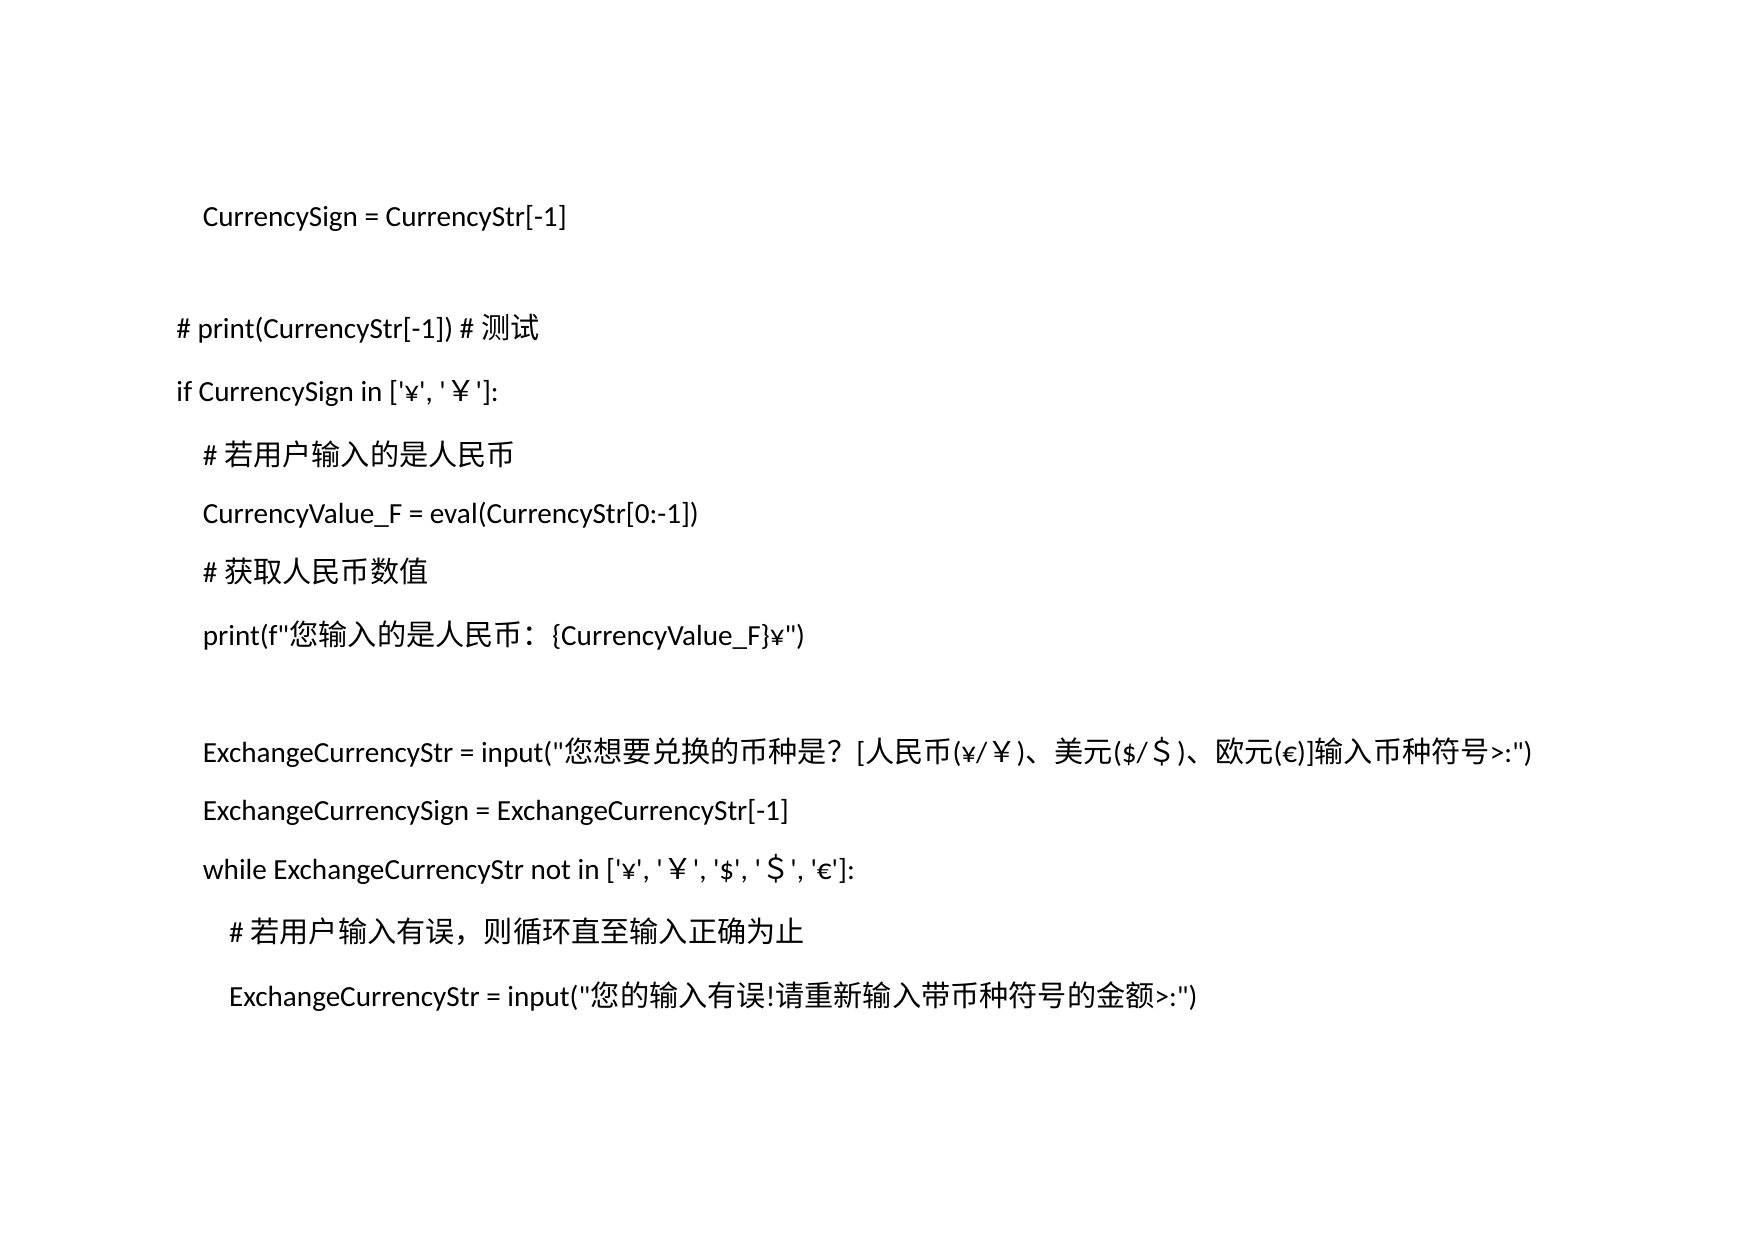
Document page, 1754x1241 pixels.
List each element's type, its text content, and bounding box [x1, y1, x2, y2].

text ExchangeCurrencyStr = input("您想要兑换的币种是？[人民币(¥/￥)、美元($/＄)、欧元(€)]输入币种符号>:") [150, 728, 1604, 771]
text # 获取人民币数值 [150, 548, 1604, 591]
text print(f"您输入的是人民币：{CurrencyValue_F}¥") [150, 612, 1604, 654]
text # print(CurrencyStr[-1]) # 测试 [150, 304, 1604, 347]
text # 若用户输入的是人民币 [150, 431, 1604, 474]
text ExchangeCurrencyStr = input("您的输入有误!请重新输入带币种符号的金额>:") [150, 972, 1604, 1014]
text CurrencyValue_F = eval(CurrencyStr[0:-1]) [150, 495, 1604, 530]
text ExchangeCurrencySign = ExchangeCurrencyStr[-1] [150, 792, 1604, 828]
text while ExchangeCurrencyStr not in ['¥', '￥', '$', '＄', '€']: [150, 845, 1604, 888]
text # 若用户输入有误，则循环直至输入正确为止 [150, 909, 1604, 951]
text if CurrencySign in ['¥', '￥']: [150, 368, 1604, 410]
text CurrencySign = CurrencyStr[-1] [150, 198, 1604, 233]
